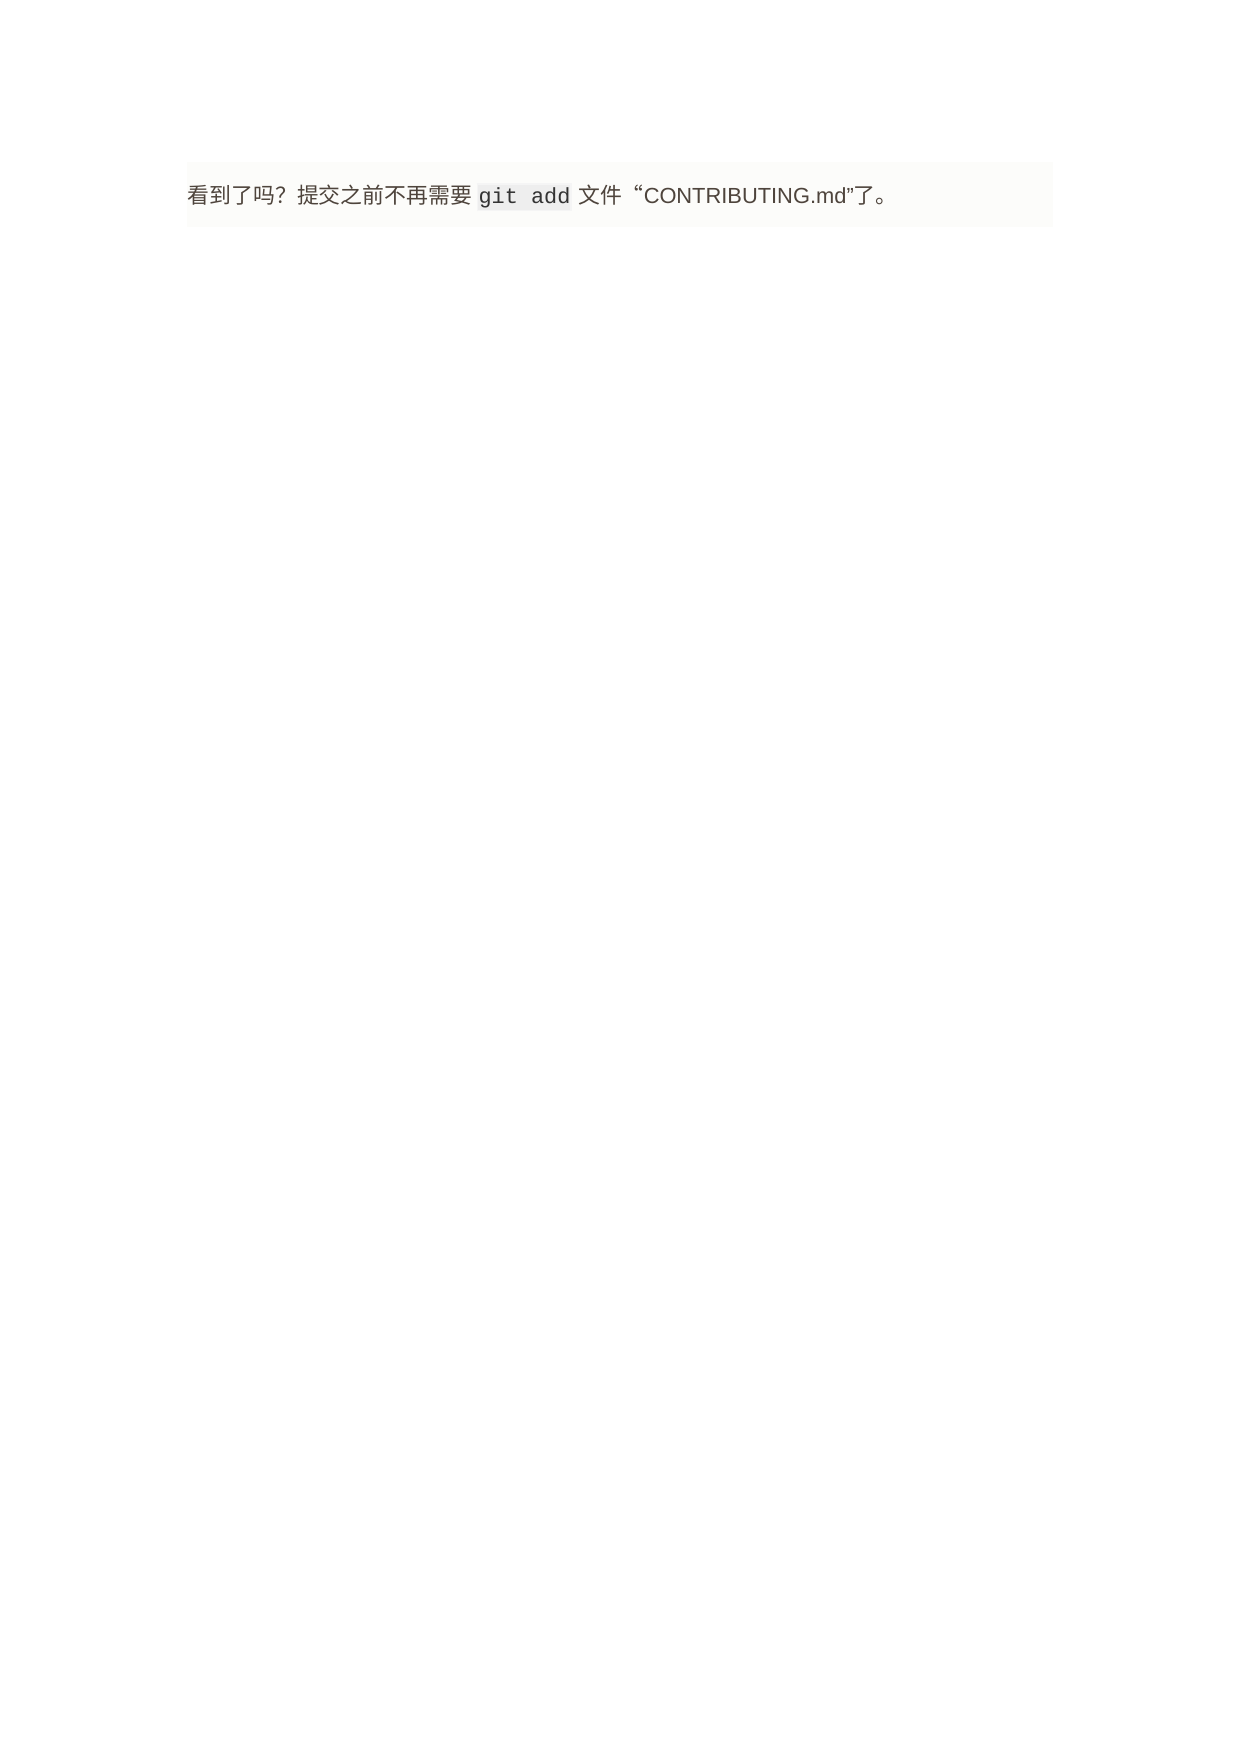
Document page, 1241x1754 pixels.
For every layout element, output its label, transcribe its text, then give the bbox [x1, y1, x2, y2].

text 看到了吗？提交之前不再需要 git add 文件“CONTRIBUTING.md”了。 [187, 162, 1053, 227]
